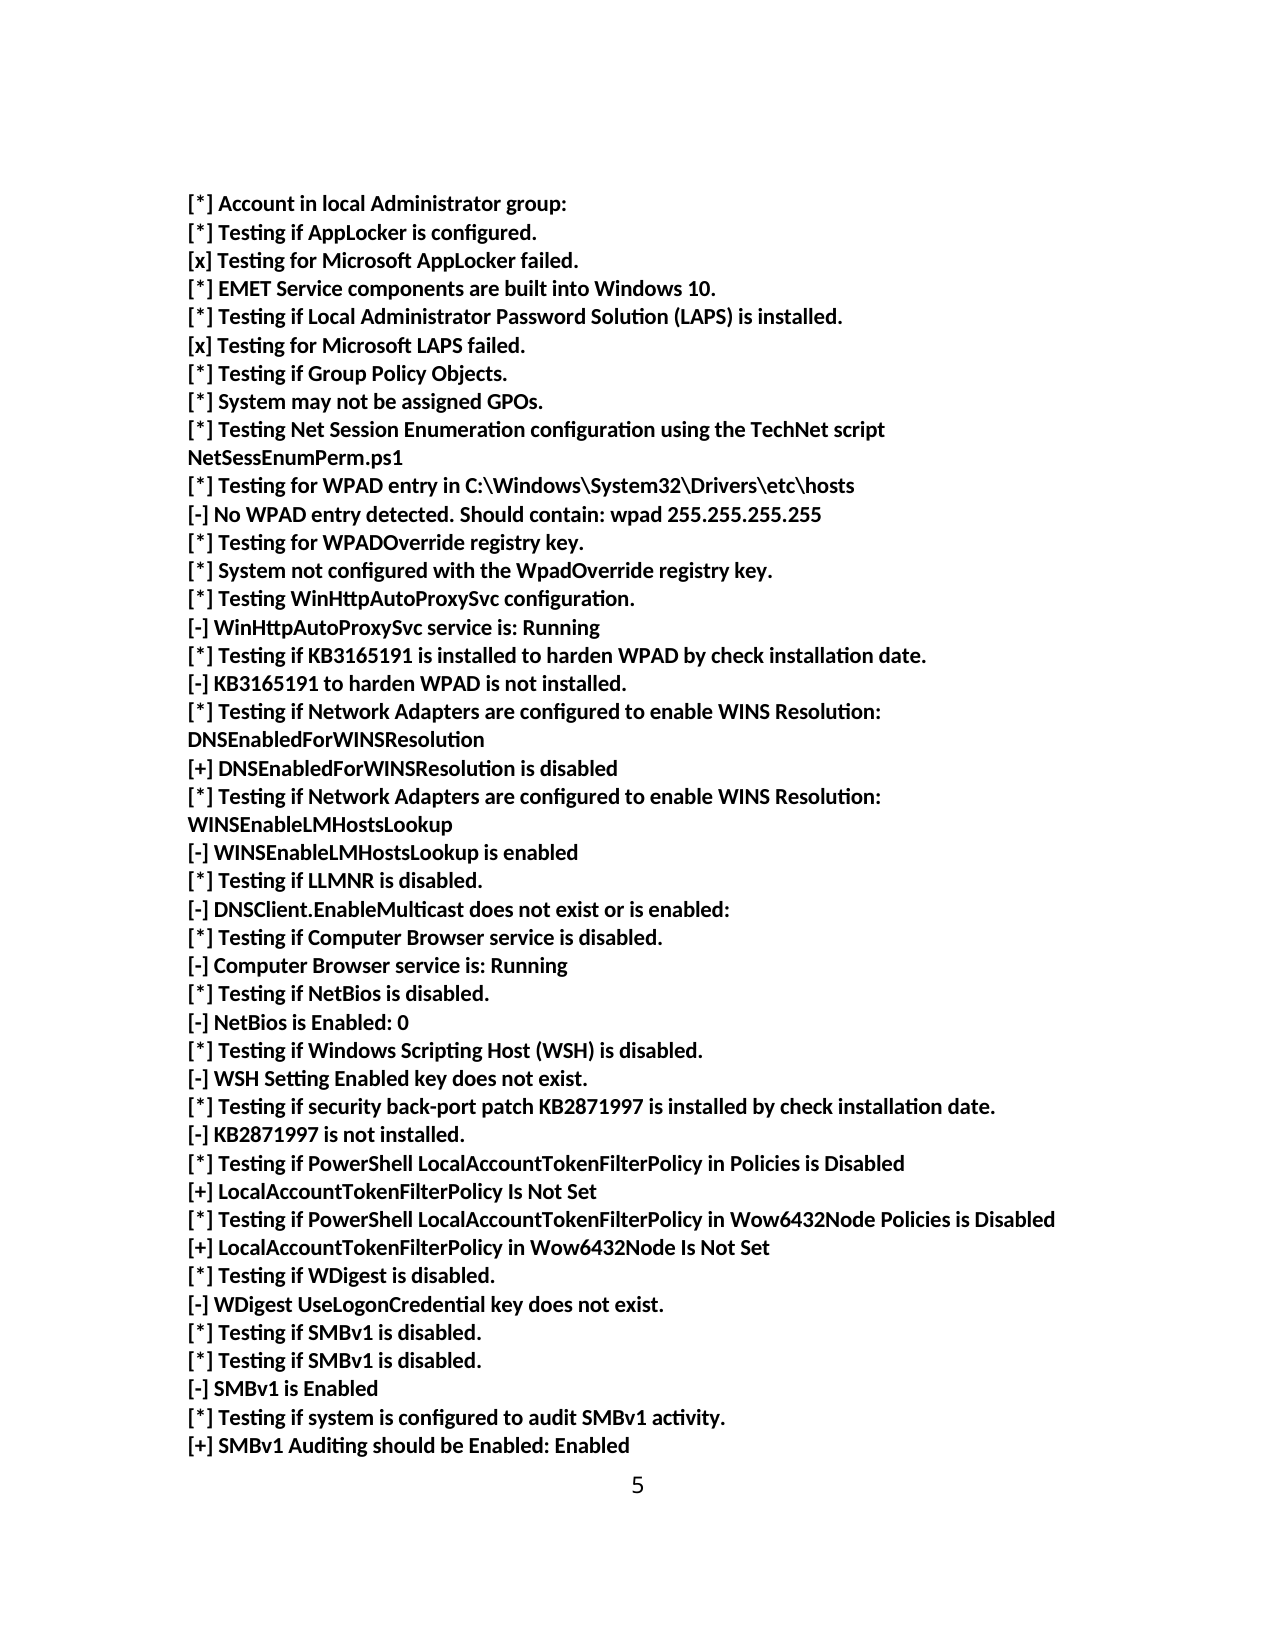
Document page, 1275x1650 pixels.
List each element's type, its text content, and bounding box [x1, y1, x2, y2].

subtitle [*] Testing if Local Administrator Password Solution (LAPS) is installed. [187, 302, 1096, 331]
subtitle [*] Testing for WPAD entry in C:\Windows\System32\Drivers\etc\hosts [187, 472, 1096, 500]
subtitle [*] Testing if PowerShell LocalAccountTokenFilterPolicy in Policies is Disabled [187, 1149, 1096, 1177]
subtitle [*] EMET Service components are built into Windows 10. [187, 274, 1096, 302]
subtitle [-] Computer Browser service is: Running [187, 951, 1096, 979]
subtitle [*] Testing if PowerShell LocalAccountTokenFilterPolicy in Wow6432Node Policies is Disabled [187, 1205, 1096, 1233]
subtitle [*] Testing if Windows Scripting Host (WSH) is disabled. [187, 1036, 1096, 1064]
subtitle [-] DNSClient.EnableMulticast does not exist or is enabled: [187, 895, 1096, 923]
subtitle [*] Testing if system is configured to audit SMBv1 activity. [187, 1403, 1096, 1431]
subtitle [*] System not configured with the WpadOverride registry key. [187, 556, 1096, 584]
subtitle [x] Testing for Microsoft LAPS failed. [187, 331, 1096, 359]
subtitle [+] LocalAccountTokenFilterPolicy Is Not Set [187, 1177, 1096, 1205]
subtitle [*] Testing for WPADOverride registry key. [187, 528, 1096, 556]
subtitle [*] Testing if LLMNR is disabled. [187, 866, 1096, 894]
subtitle [*] Testing if NetBios is disabled. [187, 979, 1096, 1007]
subtitle [*] Testing WinHttpAutoProxySvc configuration. [187, 584, 1096, 613]
subtitle [*] Testing if SMBv1 is disabled. [187, 1346, 1096, 1374]
subtitle [-] WINSEnableLMHostsLookup is enabled [187, 838, 1096, 866]
subtitle [+] SMBv1 Auditing should be Enabled: Enabled [187, 1431, 1096, 1459]
subtitle [-] NetBios is Enabled: 0 [187, 1008, 1096, 1036]
subtitle [-] WDigest UseLogonCredential key does not exist. [187, 1290, 1096, 1318]
subtitle [+] DNSEnabledForWINSResolution is disabled [187, 754, 1096, 782]
subtitle [-] WSH Setting Enabled key does not exist. [187, 1064, 1096, 1092]
subtitle [*] Testing if KB3165191 is installed to harden WPAD by check installation date. [187, 641, 1096, 669]
subtitle [x] Testing for Microsoft AppLocker failed. [187, 246, 1096, 274]
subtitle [187, 189, 1096, 218]
subtitle [*] Testing if Network Adapters are configured to enable WINS Resolution: WINSEnableLMHostsLookup [187, 782, 1096, 838]
subtitle [*] Testing if Computer Browser service is disabled. [187, 923, 1096, 951]
subtitle [-] SMBv1 is Enabled [187, 1374, 1096, 1403]
subtitle [*] Testing if Group Policy Objects. [187, 359, 1096, 387]
subtitle [*] Testing if Network Adapters are configured to enable WINS Resolution: DNSEnabledForWINSResolution [187, 697, 1096, 753]
subtitle [-] KB3165191 to harden WPAD is not installed. [187, 669, 1096, 697]
subtitle [*] Testing if WDigest is disabled. [187, 1262, 1096, 1290]
subtitle [-] KB2871997 is not installed. [187, 1121, 1096, 1148]
subtitle [-] No WPAD entry detected. Should contain: wpad 255.255.255.255 [187, 500, 1096, 528]
subtitle [*] System may not be assigned GPOs. [187, 387, 1096, 415]
subtitle [*] Testing if SMBv1 is disabled. [187, 1318, 1096, 1346]
subtitle [*] Testing if security back-port patch KB2871997 is installed by check installation date. [187, 1092, 1096, 1120]
subtitle [*] Testing if AppLocker is configured. [187, 218, 1096, 246]
subtitle [+] LocalAccountTokenFilterPolicy in Wow6432Node Is Not Set [187, 1233, 1096, 1261]
subtitle [-] WinHttpAutoProxySvc service is: Running [187, 613, 1096, 641]
subtitle [*] Testing Net Session Enumeration configuration using the TechNet script NetSessEnumPerm.ps1 [187, 415, 1096, 471]
